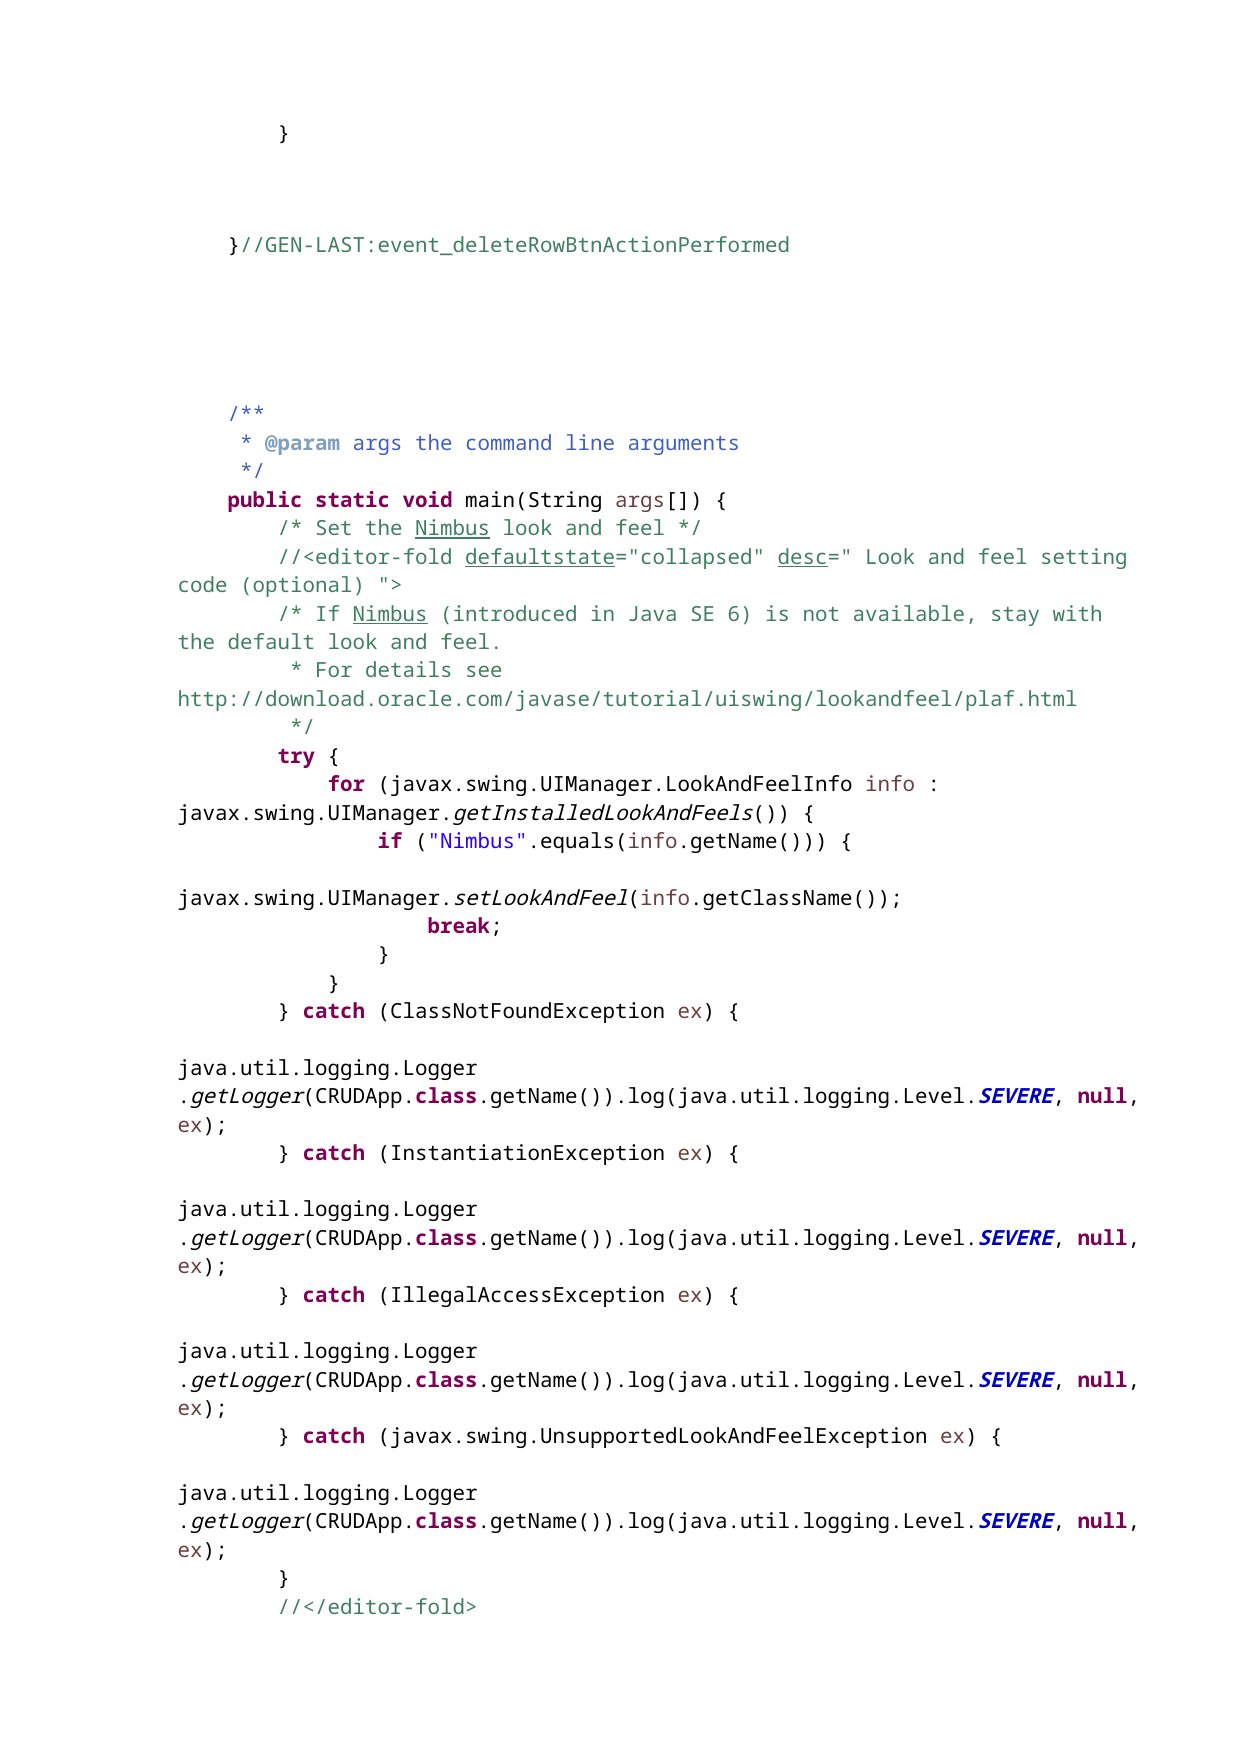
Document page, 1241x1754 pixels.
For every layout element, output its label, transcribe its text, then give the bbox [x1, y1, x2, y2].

text * @param args the command line arguments [177, 428, 1152, 456]
text /** [177, 399, 1152, 428]
text javax.swing.UIManager.setLookAndFeel(info.getClassName()); [177, 854, 1152, 911]
text //<editor-fold defaultstate="collapsed" desc=" Look and feel setting code (optional) "> [177, 542, 1152, 599]
text java.util.logging.Logger.getLogger(CRUDApp.class.getName()).log(java.util.logging.Level.SEVERE, null, ex); [177, 1167, 1152, 1280]
text break; [177, 911, 1152, 939]
text //</editor-fold> [177, 1592, 1152, 1620]
text if ("Nimbus".equals(info.getName())) { [177, 826, 1152, 854]
text } [177, 1563, 1152, 1592]
text } [177, 968, 1152, 996]
text for (javax.swing.UIManager.LookAndFeelInfo info : javax.swing.UIManager.getInstalledLookAndFeels()) { [177, 769, 1152, 826]
text java.util.logging.Logger.getLogger(CRUDApp.class.getName()).log(java.util.logging.Level.SEVERE, null, ex); [177, 1025, 1152, 1138]
text * For details see http://download.oracle.com/javase/tutorial/uiswing/lookandfeel/plaf.html [177, 656, 1152, 712]
text } [177, 118, 1152, 147]
text /* Set the Nimbus look and feel */ [177, 513, 1152, 542]
text java.util.logging.Logger.getLogger(CRUDApp.class.getName()).log(java.util.logging.Level.SEVERE, null, ex); [177, 1450, 1152, 1563]
text try { [177, 741, 1152, 769]
text */ [177, 712, 1152, 741]
text public static void main(String args[]) { [177, 485, 1152, 513]
text } [177, 939, 1152, 968]
text */ [177, 456, 1152, 485]
text /* If Nimbus (introduced in Java SE 6) is not available, stay with the default look and feel. [177, 599, 1152, 656]
text java.util.logging.Logger.getLogger(CRUDApp.class.getName()).log(java.util.logging.Level.SEVERE, null, ex); [177, 1308, 1152, 1422]
text }//GEN-LAST:event_deleteRowBtnActionPerformed [177, 231, 1152, 259]
text } catch (InstantiationException ex) { [177, 1138, 1152, 1167]
text } catch (ClassNotFoundException ex) { [177, 996, 1152, 1025]
text } catch (IllegalAccessException ex) { [177, 1280, 1152, 1308]
text } catch (javax.swing.UnsupportedLookAndFeelException ex) { [177, 1422, 1152, 1450]
